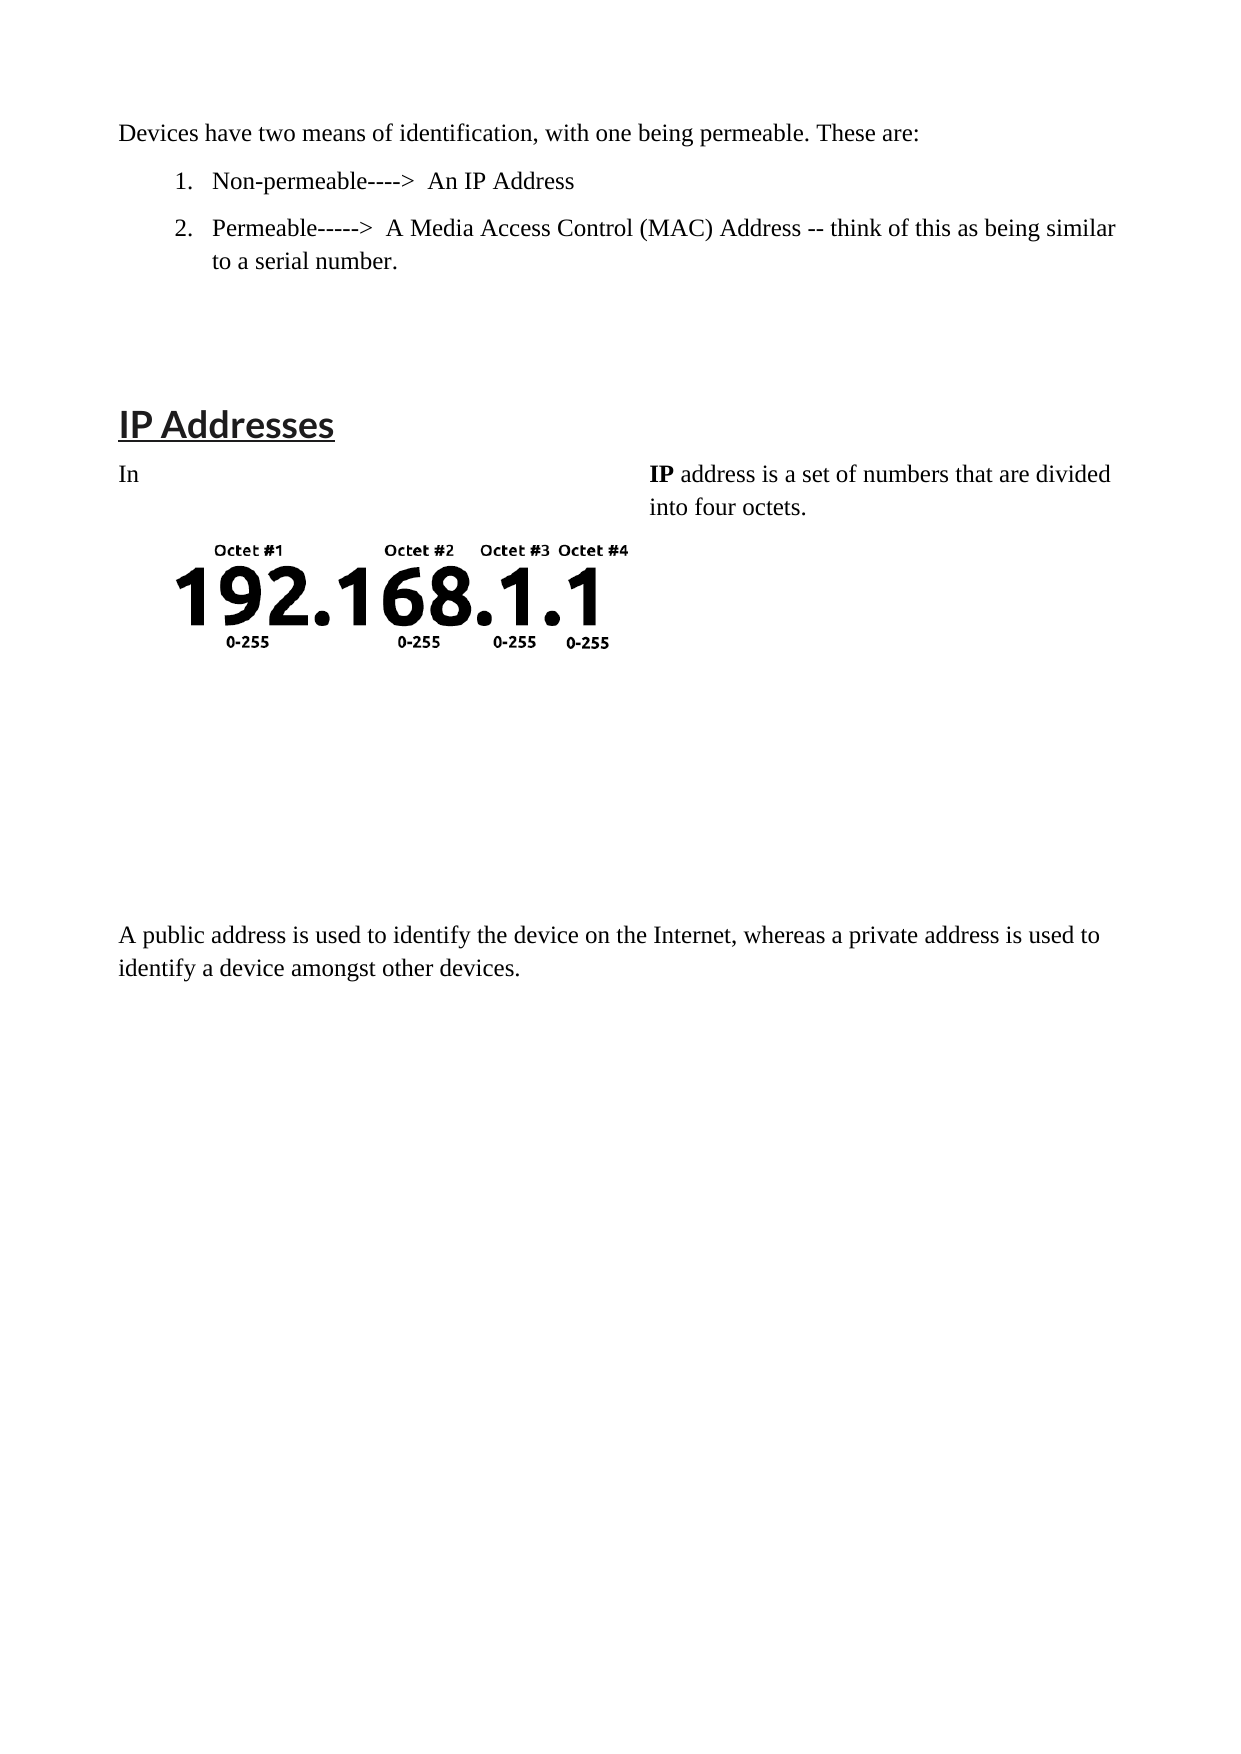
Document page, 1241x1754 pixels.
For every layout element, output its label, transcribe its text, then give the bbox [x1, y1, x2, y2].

text In IP address is a set of numbers that are divided into four octets. [118, 459, 1122, 520]
picture [151, 471, 649, 721]
list Non-permeable----> An IP Address [174, 166, 1122, 194]
subtitle IP Addresses [118, 401, 1122, 446]
text Devices have two means of identification, with one being permeable. These are: [118, 118, 1122, 147]
list Permeable-----> A Media Access Control (MAC) Address -- think of this as being similar to a serial number. [174, 213, 1122, 275]
text A public address is used to identify the device on the Internet, whereas a private address is used to identify a device amongst other devices. [118, 920, 1122, 982]
